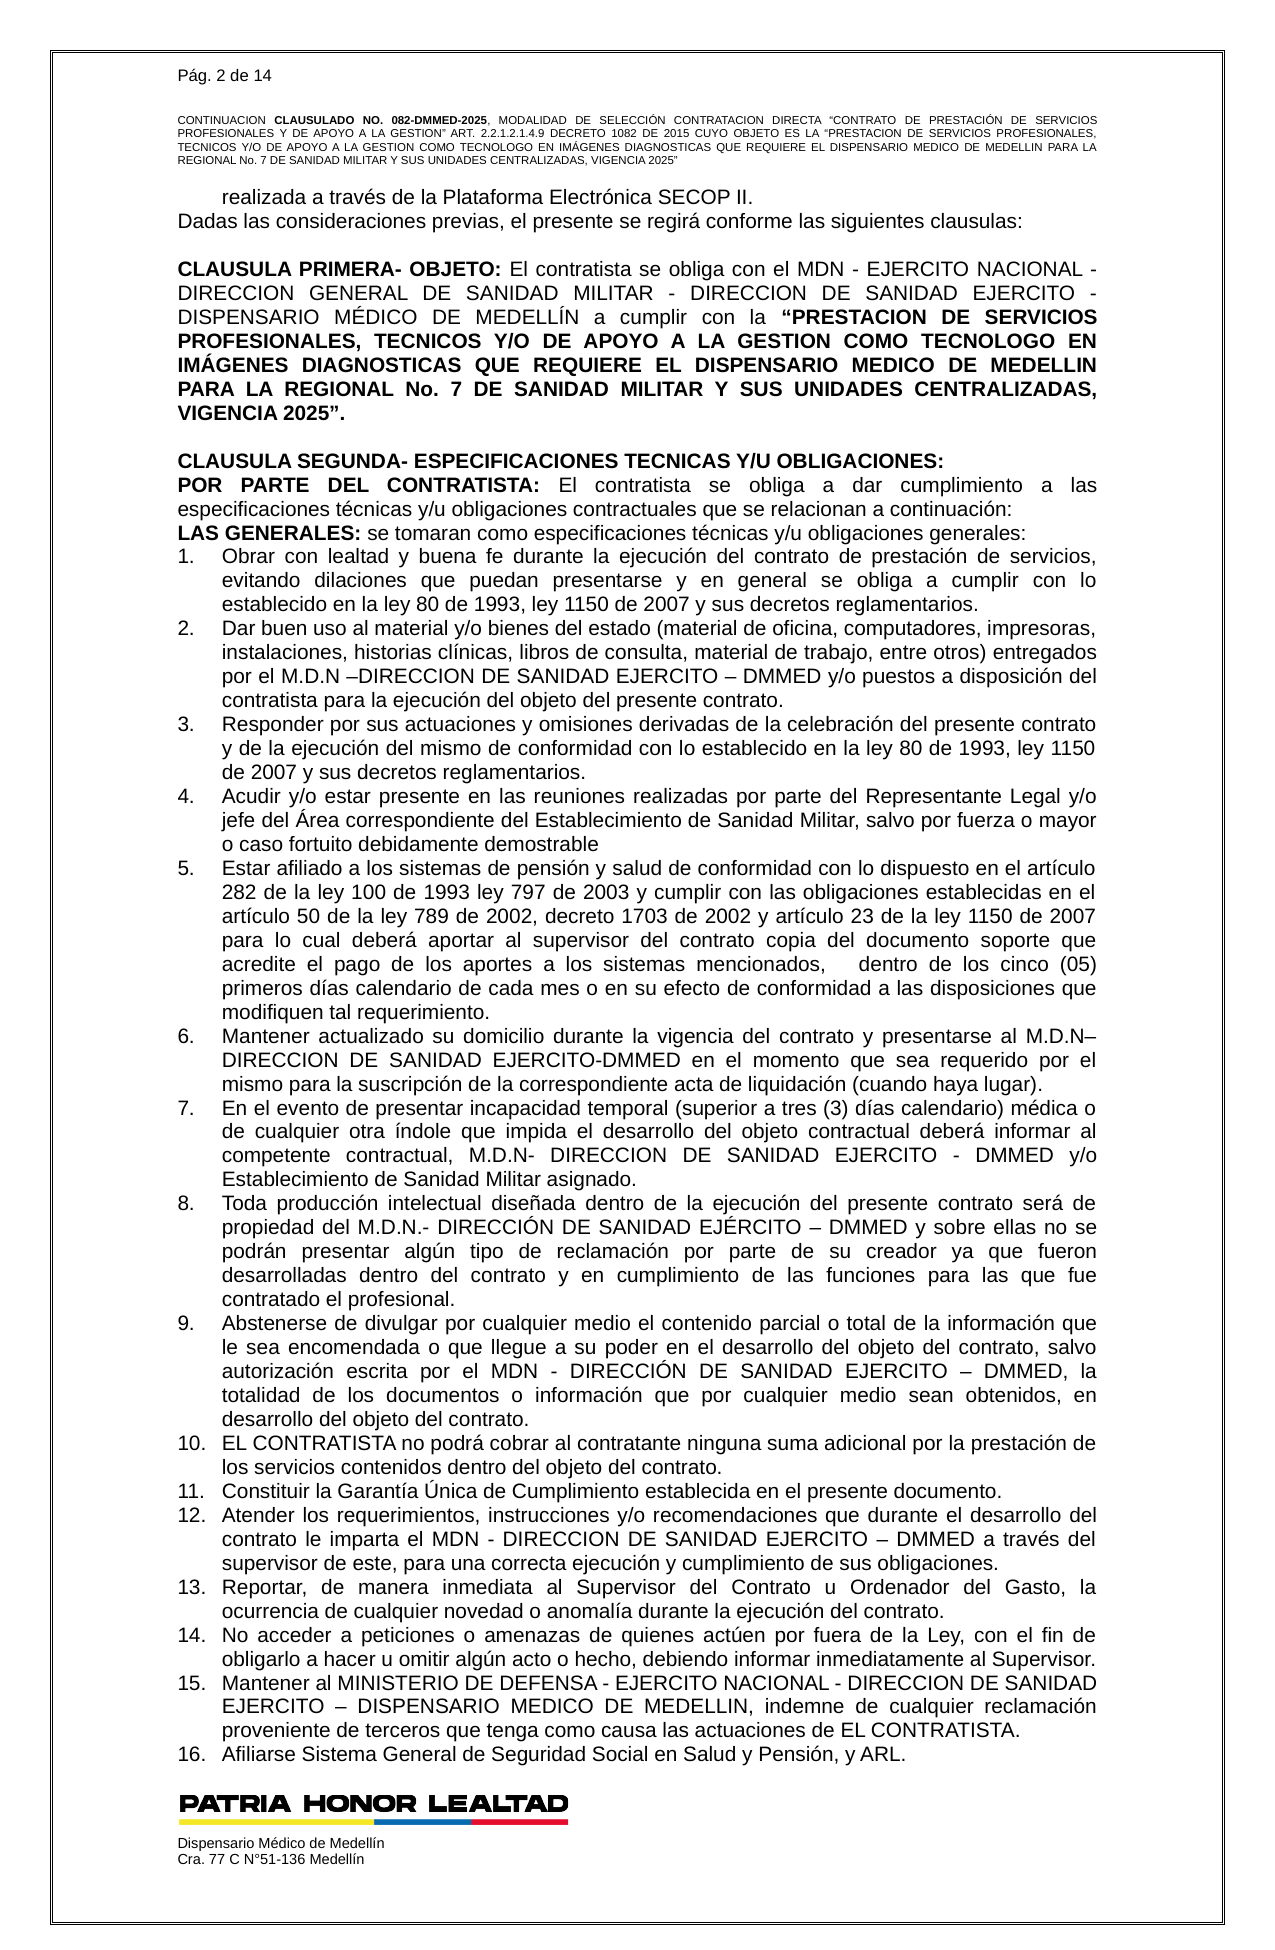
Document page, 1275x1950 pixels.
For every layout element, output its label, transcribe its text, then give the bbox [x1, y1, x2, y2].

list En el evento de presentar incapacidad temporal (superior a tres (3) días calendario) médica o de cualquier otra índole que impida el desarrollo del objeto contractual deberá informar al competente contractual, M.D.N- DIRECCION DE SANIDAD EJERCITO - DMMED y/o Establecimiento de Sanidad Militar asignado. [177, 1095, 1098, 1191]
text LAS GENERALES: se tomaran como especificaciones técnicas y/u obligaciones generales: [177, 520, 1098, 544]
text POR PARTE DEL CONTRATISTA: El contratista se obliga a dar cumplimiento a las especificaciones técnicas y/u obligaciones contractuales que se relacionan a continuación: [177, 472, 1098, 520]
list Mantener actualizado su domicilio durante la vigencia del contrato y presentarse al M.D.N–DIRECCION DE SANIDAD EJERCITO-DMMED en el momento que sea requerido por el mismo para la suscripción de la correspondiente acta de liquidación (cuando haya lugar). [177, 1023, 1098, 1095]
text CLAUSULA SEGUNDA- ESPECIFICACIONES TECNICAS Y/U OBLIGACIONES: [177, 448, 1098, 472]
list Acudir y/o estar presente en las reuniones realizadas por parte del Representante Legal y/o jefe del Área correspondiente del Establecimiento de Sanidad Militar, salvo por fuerza o mayor o caso fortuito debidamente demostrable [177, 784, 1098, 856]
list Atender los requerimientos, instrucciones y/o recomendaciones que durante el desarrollo del contrato le imparta el MDN - DIRECCION DE SANIDAD EJERCITO – DMMED a través del supervisor de este, para una correcta ejecución y cumplimiento de sus obligaciones. [177, 1503, 1098, 1574]
list Dar buen uso al material y/o bienes del estado (material de oficina, computadores, impresoras, instalaciones, historias clínicas, libros de consulta, material de trabajo, entre otros) entregados por el M.D.N –DIRECCION DE SANIDAD EJERCITO – DMMED y/o puestos a disposición del contratista para la ejecución del objeto del presente contrato. [177, 616, 1098, 712]
text CLAUSULA PRIMERA- OBJETO: El contratista se obliga con el MDN - EJERCITO NACIONAL - DIRECCION GENERAL DE SANIDAD MILITAR - DIRECCION DE SANIDAD EJERCITO - DISPENSARIO MÉDICO DE MEDELLÍN a cumplir con la “PRESTACION DE SERVICIOS PROFESIONALES, TECNICOS Y/O DE APOYO A LA GESTION COMO TECNOLOGO EN IMÁGENES DIAGNOSTICAS QUE REQUIERE EL DISPENSARIO MEDICO DE MEDELLIN PARA LA REGIONAL No. 7 DE SANIDAD MILITAR Y SUS UNIDADES CENTRALIZADAS, VIGENCIA 2025”. [177, 257, 1098, 424]
list Mantener al MINISTERIO DE DEFENSA - EJERCITO NACIONAL - DIRECCION DE SANIDAD EJERCITO – DISPENSARIO MEDICO DE MEDELLIN, indemne de cualquier reclamación proveniente de terceros que tenga como causa las actuaciones de EL CONTRATISTA. [177, 1670, 1098, 1742]
list Constituir la Garantía Única de Cumplimiento establecida en el presente documento. [177, 1479, 1098, 1503]
picture [179, 1795, 569, 1825]
list Afiliarse Sistema General de Seguridad Social en Salud y Pensión, y ARL. [177, 1742, 1098, 1766]
list EL CONTRATISTA no podrá cobrar al contratante ninguna suma adicional por la prestación de los servicios contenidos dentro del objeto del contrato. [177, 1431, 1098, 1479]
list No acceder a peticiones o amenazas de quienes actúen por fuera de la Ley, con el fin de obligarlo a hacer u omitir algún acto o hecho, debiendo informar inmediatamente al Supervisor. [177, 1622, 1098, 1670]
list Obrar con lealtad y buena fe durante la ejecución del contrato de prestación de servicios, evitando dilaciones que puedan presentarse y en general se obliga a cumplir con lo establecido en la ley 80 de 1993, ley 1150 de 2007 y sus decretos reglamentarios. [177, 544, 1098, 616]
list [177, 185, 1098, 209]
list Responder por sus actuaciones y omisiones derivadas de la celebración del presente contrato y de la ejecución del mismo de conformidad con lo establecido en la ley 80 de 1993, ley 1150 de 2007 y sus decretos reglamentarios. [177, 712, 1098, 784]
list Reportar, de manera inmediata al Supervisor del Contrato u Ordenador del Gasto, la ocurrencia de cualquier novedad o anomalía durante la ejecución del contrato. [177, 1574, 1098, 1622]
list Abstenerse de divulgar por cualquier medio el contenido parcial o total de la información que le sea encomendada o que llegue a su poder en el desarrollo del objeto del contrato, salvo autorización escrita por el MDN - DIRECCIÓN DE SANIDAD EJERCITO – DMMED, la totalidad de los documentos o información que por cualquier medio sean obtenidos, en desarrollo del objeto del contrato. [177, 1311, 1098, 1431]
list Estar afiliado a los sistemas de pensión y salud de conformidad con lo dispuesto en el artículo 282 de la ley 100 de 1993 ley 797 de 2003 y cumplir con las obligaciones establecidas en el artículo 50 de la ley 789 de 2002, decreto 1703 de 2002 y artículo 23 de la ley 1150 de 2007 para lo cual deberá aportar al supervisor del contrato copia del documento soporte que acredite el pago de los aportes a los sistemas mencionados, dentro de los cinco (05) primeros días calendario de cada mes o en su efecto de conformidad a las disposiciones que modifiquen tal requerimiento. [177, 856, 1098, 1023]
text Dadas las consideraciones previas, el presente se regirá conforme las siguientes clausulas: [177, 209, 1098, 233]
list Toda producción intelectual diseñada dentro de la ejecución del presente contrato será de propiedad del M.D.N.- DIRECCIÓN DE SANIDAD EJÉRCITO – DMMED y sobre ellas no se podrán presentar algún tipo de reclamación por parte de su creador ya que fueron desarrolladas dentro del contrato y en cumplimiento de las funciones para las que fue contratado el profesional. [177, 1191, 1098, 1311]
